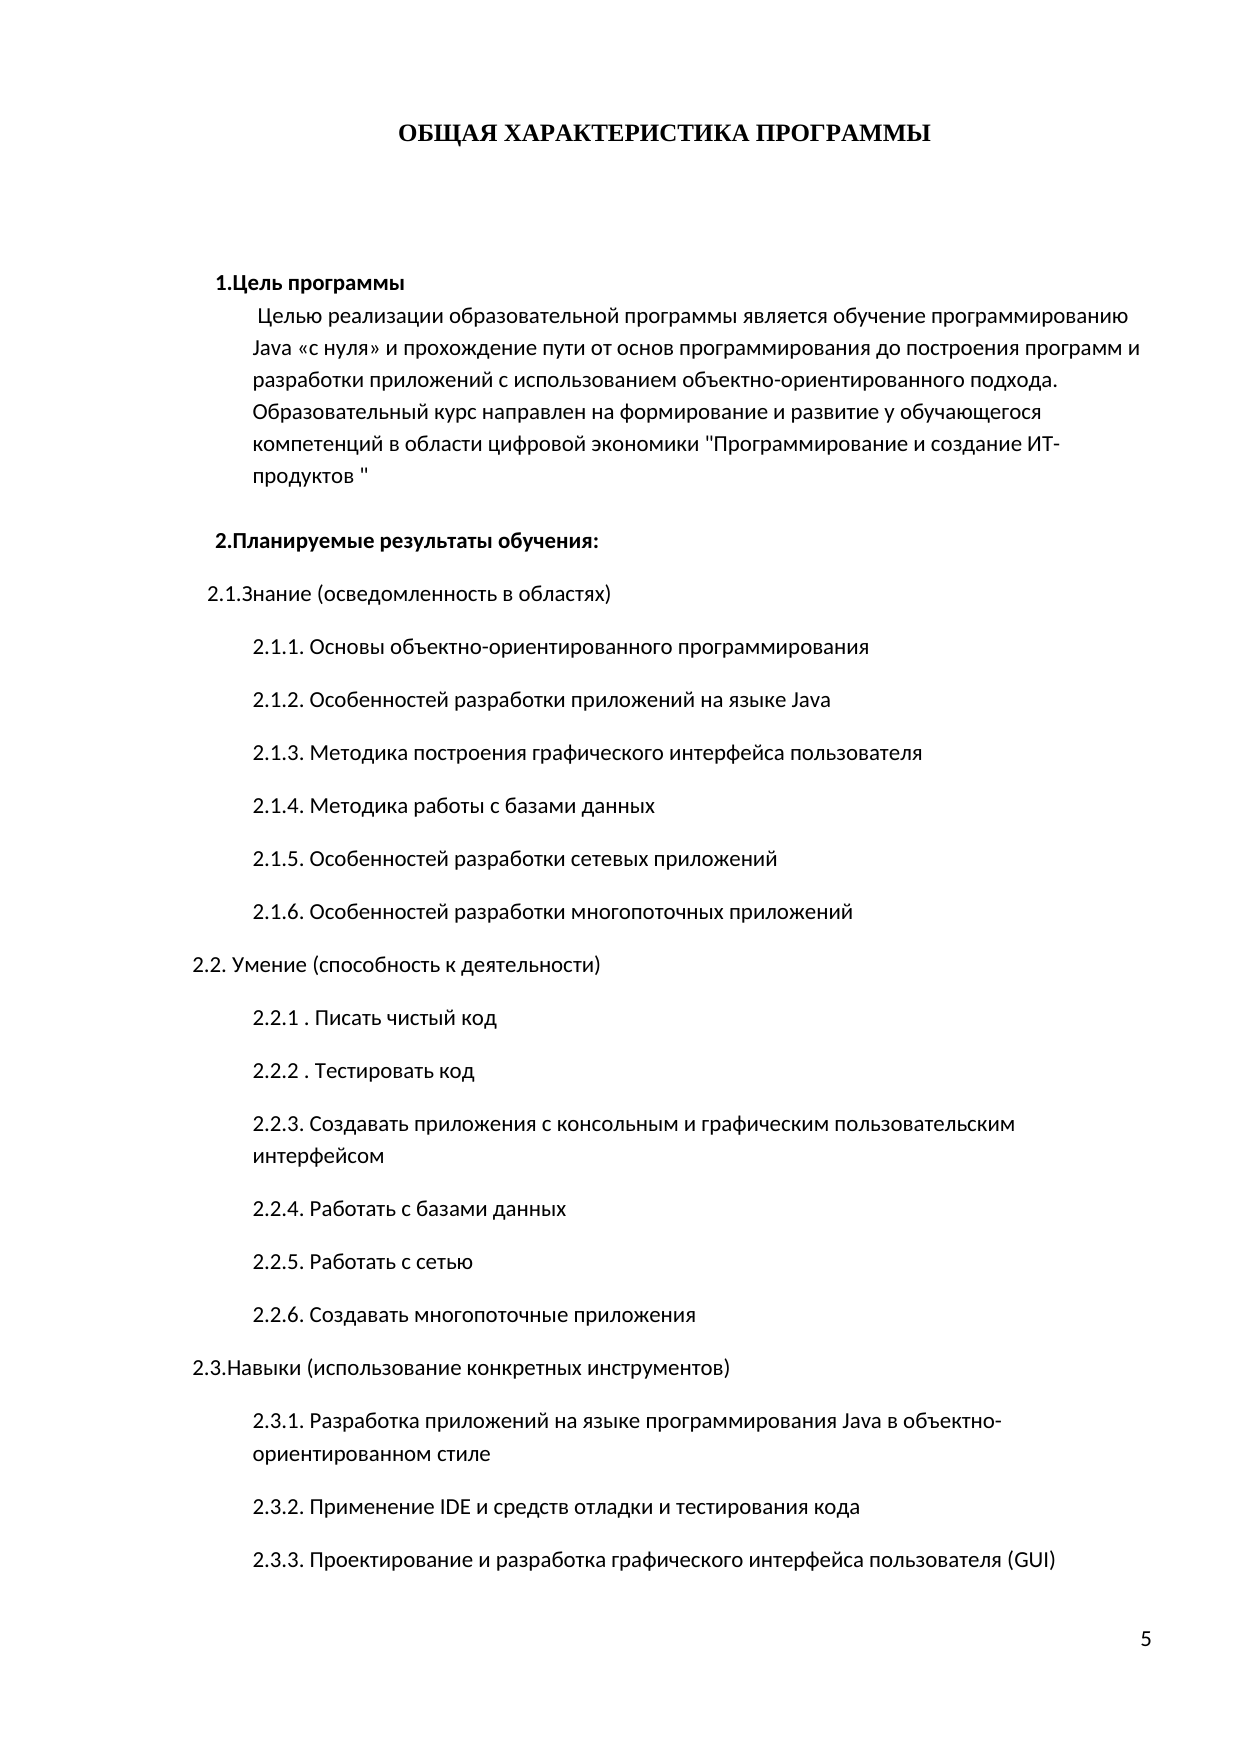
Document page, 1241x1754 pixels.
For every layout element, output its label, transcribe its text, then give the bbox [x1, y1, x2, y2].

text 2.2.6. Создавать многопоточные приложения [252, 1301, 1152, 1328]
text 2.2.4. Работать с базами данных [252, 1194, 1152, 1222]
list Целью реализации образовательной программы является обучение программированию Java «с нуля» и прохождение пути от основ программирования до построения программ и разработки приложений с использованием объектно-ориентированного подхода. Образовательный курс направлен на формирование и развитие у обучающегося компетенций в области цифровой экономики "Программирование и создание ИТ-продуктов " [252, 301, 1152, 490]
list 2.Планируемые результаты обучения: [215, 526, 1152, 554]
text 2.2.5. Работать с сетью [252, 1247, 1152, 1276]
text ОБЩАЯ ХАРАКТЕРИСТИКА ПРОГРАММЫ [177, 118, 1152, 147]
text 2.1.2. Особенностей разработки приложений на языке Java [252, 685, 1152, 713]
text 2.1.4. Методика работы с базами данных [252, 791, 1152, 819]
text 2.1.3. Методика построения графического интерфейса пользователя [252, 738, 1152, 766]
list 1.Цель программы [215, 268, 1152, 297]
text 2.3.2. Применение IDE и средств отладки и тестирования кода [252, 1492, 1152, 1520]
text 2.2. Умение (способность к деятельности) [192, 950, 1152, 978]
text 2.1.6. Особенностей разработки многопоточных приложений [252, 897, 1152, 925]
text 2.3.3. Проектирование и разработка графического интерфейса пользователя (GUI) [252, 1545, 1152, 1573]
text 2.2.3. Создавать приложения с консольным и графическим пользовательским интерфейсом [252, 1109, 1152, 1169]
text 2.3.1. Разработка приложений на языке программирования Java в объектно-ориентированном стиле [252, 1407, 1152, 1467]
text 2.1.5. Особенностей разработки сетевых приложений [252, 844, 1152, 872]
text 2.1.1. Основы объектно-ориентированного программирования [252, 632, 1152, 660]
text 2.2.2 . Тестировать код [252, 1056, 1152, 1084]
text 2.1.Знание (осведомленность в областях) [207, 579, 1152, 607]
text 2.3.Навыки (использование конкретных инструментов) [192, 1353, 1152, 1382]
text 2.2.1 . Писать чистый код [252, 1003, 1152, 1031]
